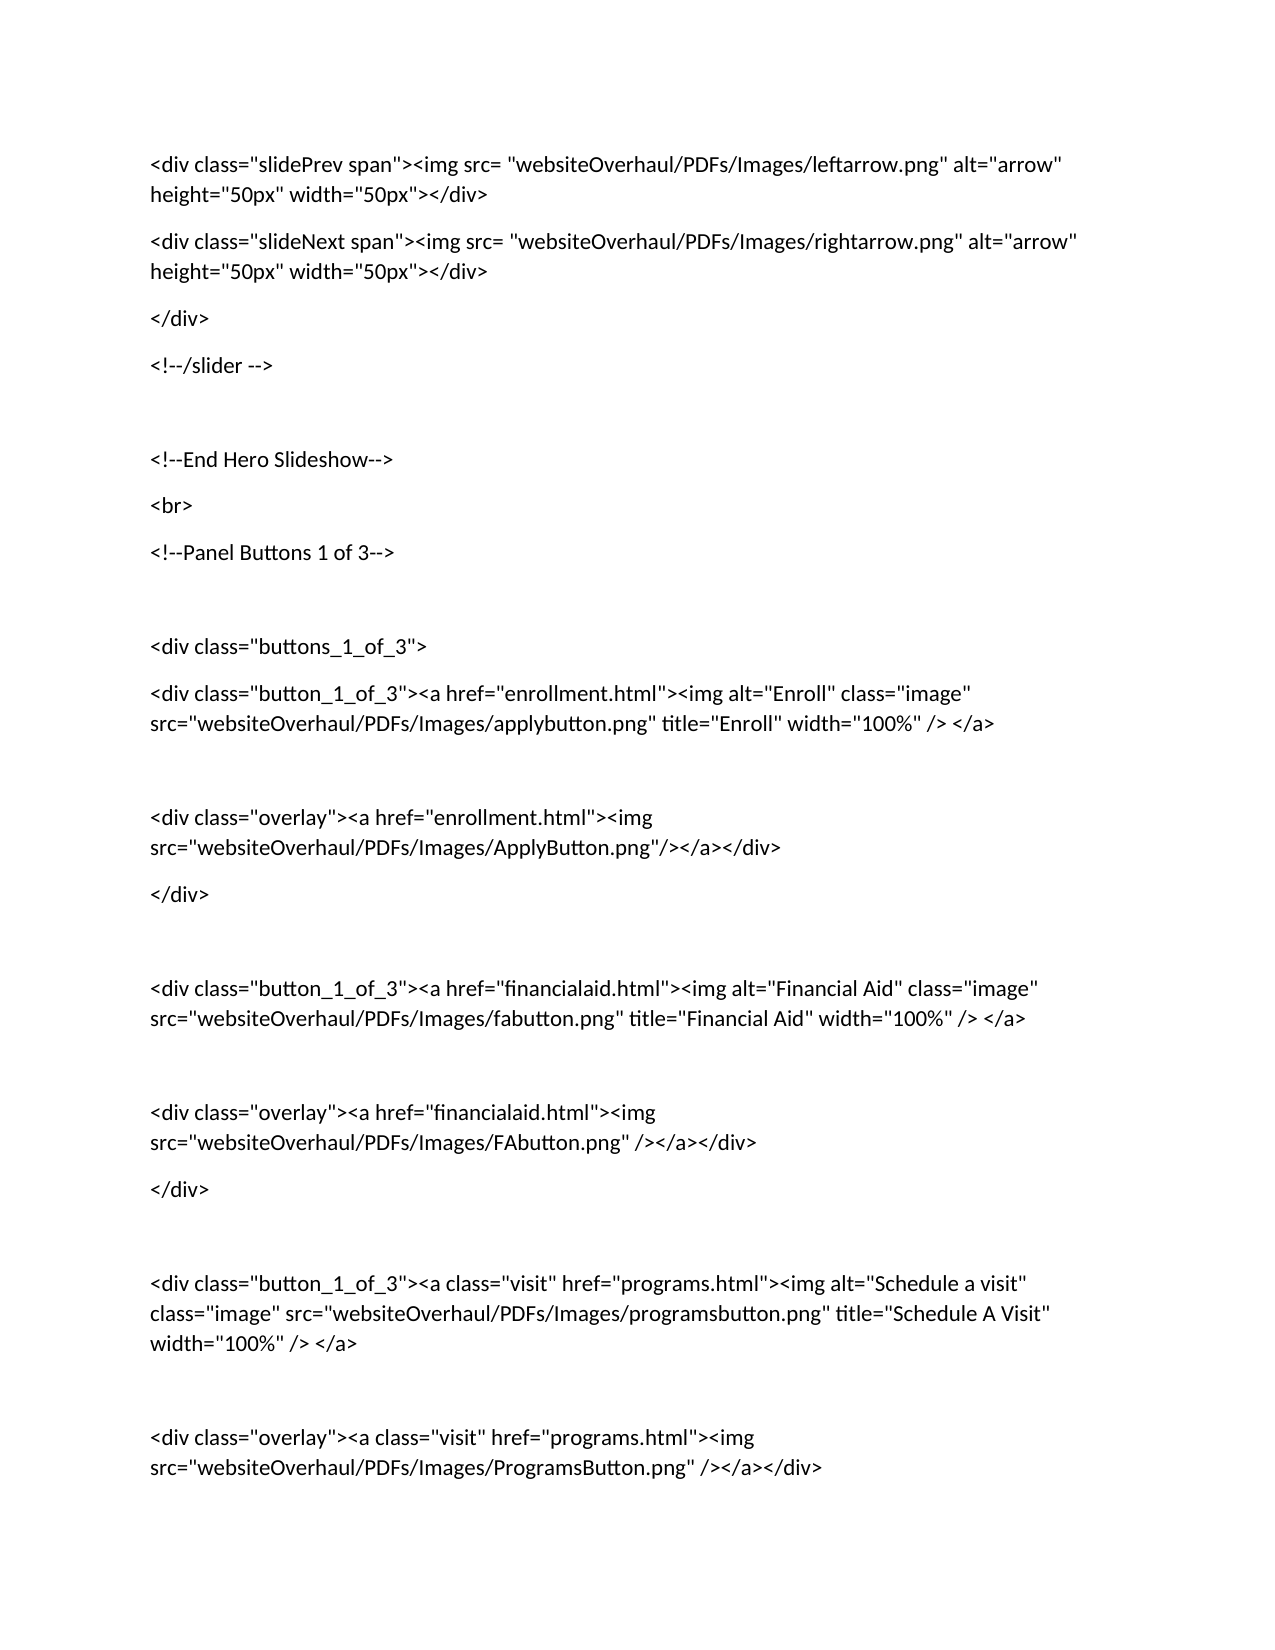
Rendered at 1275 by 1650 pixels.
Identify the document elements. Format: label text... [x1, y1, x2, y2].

text <div class="buttons_1_of_3"> [150, 632, 1125, 660]
text <!--Panel Buttons 1 of 3--> [150, 538, 1125, 567]
text <div class="slidePrev span"><img src= "websiteOverhaul/PDFs/Images/leftarrow.png" alt="arrow" height="50px" width="50px"></div> [150, 150, 1125, 208]
text <div class="button_1_of_3"><a href="enrollment.html"><img alt="Enroll" class="image" src="websiteOverhaul/PDFs/Images/applybutton.png" title="Enroll" width="100%" /> </a> [150, 679, 1125, 737]
text <div class="overlay"><a href="enrollment.html"><img src="websiteOverhaul/PDFs/Images/ApplyButton.png"/></a></div> [150, 803, 1125, 861]
text <div class="button_1_of_3"><a class="visit" href="programs.html"><img alt="Schedule a visit" class="image" src="websiteOverhaul/PDFs/Images/programsbutton.png" title="Schedule A Visit" width="100%" /> </a> [150, 1269, 1125, 1357]
text <!--/slider --> [150, 351, 1125, 379]
text <!--End Hero Slideshow--> [150, 445, 1125, 473]
text <div class="overlay"><a class="visit" href="programs.html"><img src="websiteOverhaul/PDFs/Images/ProgramsButton.png" /></a></div> [150, 1423, 1125, 1481]
text </div> [150, 304, 1125, 332]
text <div class="overlay"><a href="financialaid.html"><img src="websiteOverhaul/PDFs/Images/FAbutton.png" /></a></div> [150, 1098, 1125, 1156]
text </div> [150, 1175, 1125, 1203]
text </div> [150, 880, 1125, 908]
text <br> [150, 492, 1125, 520]
text <div class="slideNext span"><img src= "websiteOverhaul/PDFs/Images/rightarrow.png" alt="arrow" height="50px" width="50px"></div> [150, 227, 1125, 285]
text <div class="button_1_of_3"><a href="financialaid.html"><img alt="Financial Aid" class="image" src="websiteOverhaul/PDFs/Images/fabutton.png" title="Financial Aid" width="100%" /> </a> [150, 974, 1125, 1032]
